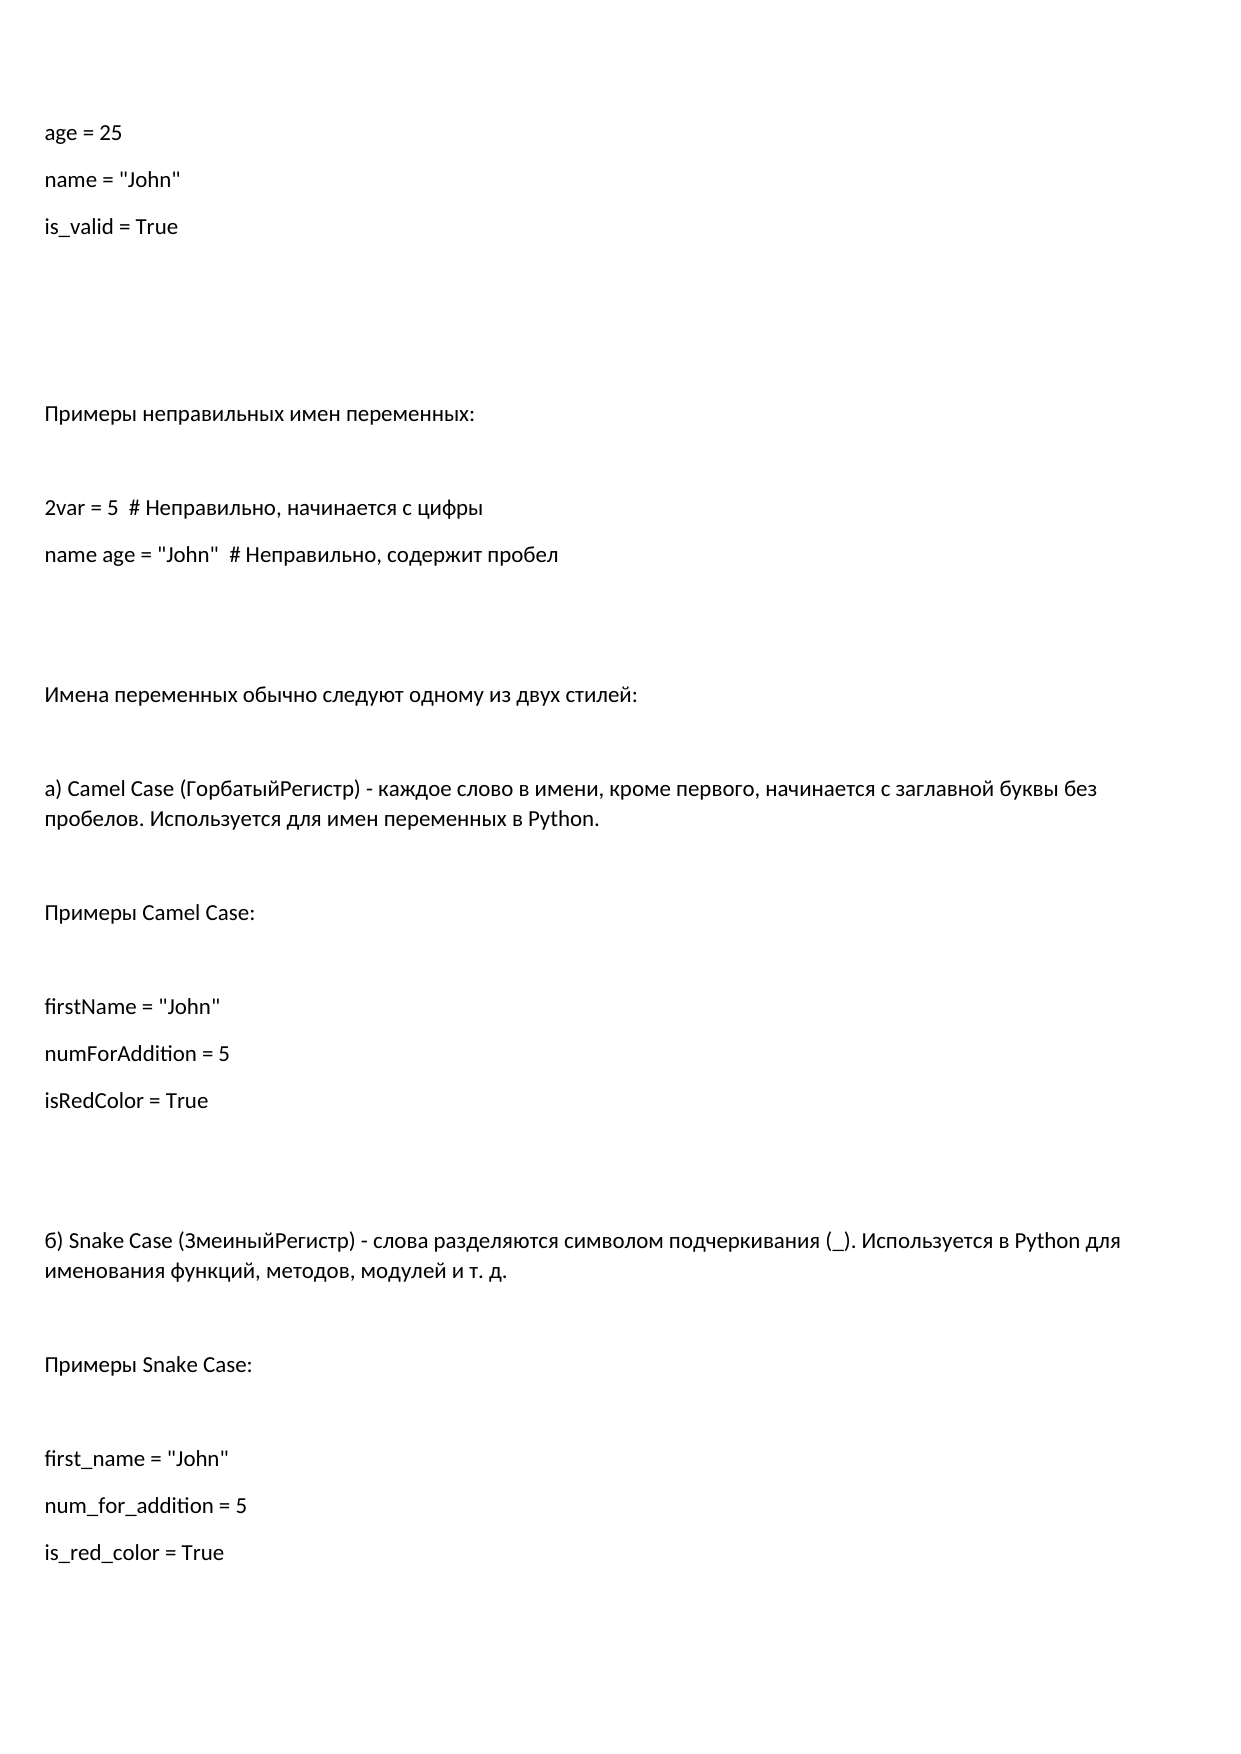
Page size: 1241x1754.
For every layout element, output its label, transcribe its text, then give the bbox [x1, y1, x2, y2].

text isRedColor = True [44, 1086, 1196, 1114]
text Примеры неправильных имен переменных: [44, 399, 1196, 427]
text Примеры Camel Case: [44, 898, 1196, 926]
text numForAddition = 5 [44, 1039, 1196, 1067]
text is_valid = True [44, 212, 1196, 240]
text name age = "John" # Неправильно, содержит пробел [44, 540, 1196, 568]
text Примеры Snake Case: [44, 1350, 1196, 1378]
text Имена переменных обычно следуют одному из двух стилей: [44, 681, 1196, 709]
text age = 25 [44, 118, 1196, 146]
text a) Camel Case (ГорбатыйРегистр) - каждое слово в имени, кроме первого, начинается с заглавной буквы без пробелов. Используется для имен переменных в Python. [44, 774, 1196, 833]
text name = "John" [44, 165, 1196, 193]
text firstName = "John" [44, 992, 1196, 1020]
text 2var = 5 # Неправильно, начинается с цифры [44, 493, 1196, 521]
text num_for_addition = 5 [44, 1491, 1196, 1519]
text is_red_color = True [44, 1538, 1196, 1566]
text first_name = "John" [44, 1444, 1196, 1472]
text б) Snake Case (ЗмеиныйРегистр) - слова разделяются символом подчеркивания (_). Используется в Python для именования функций, методов, модулей и т. д. [44, 1226, 1196, 1285]
